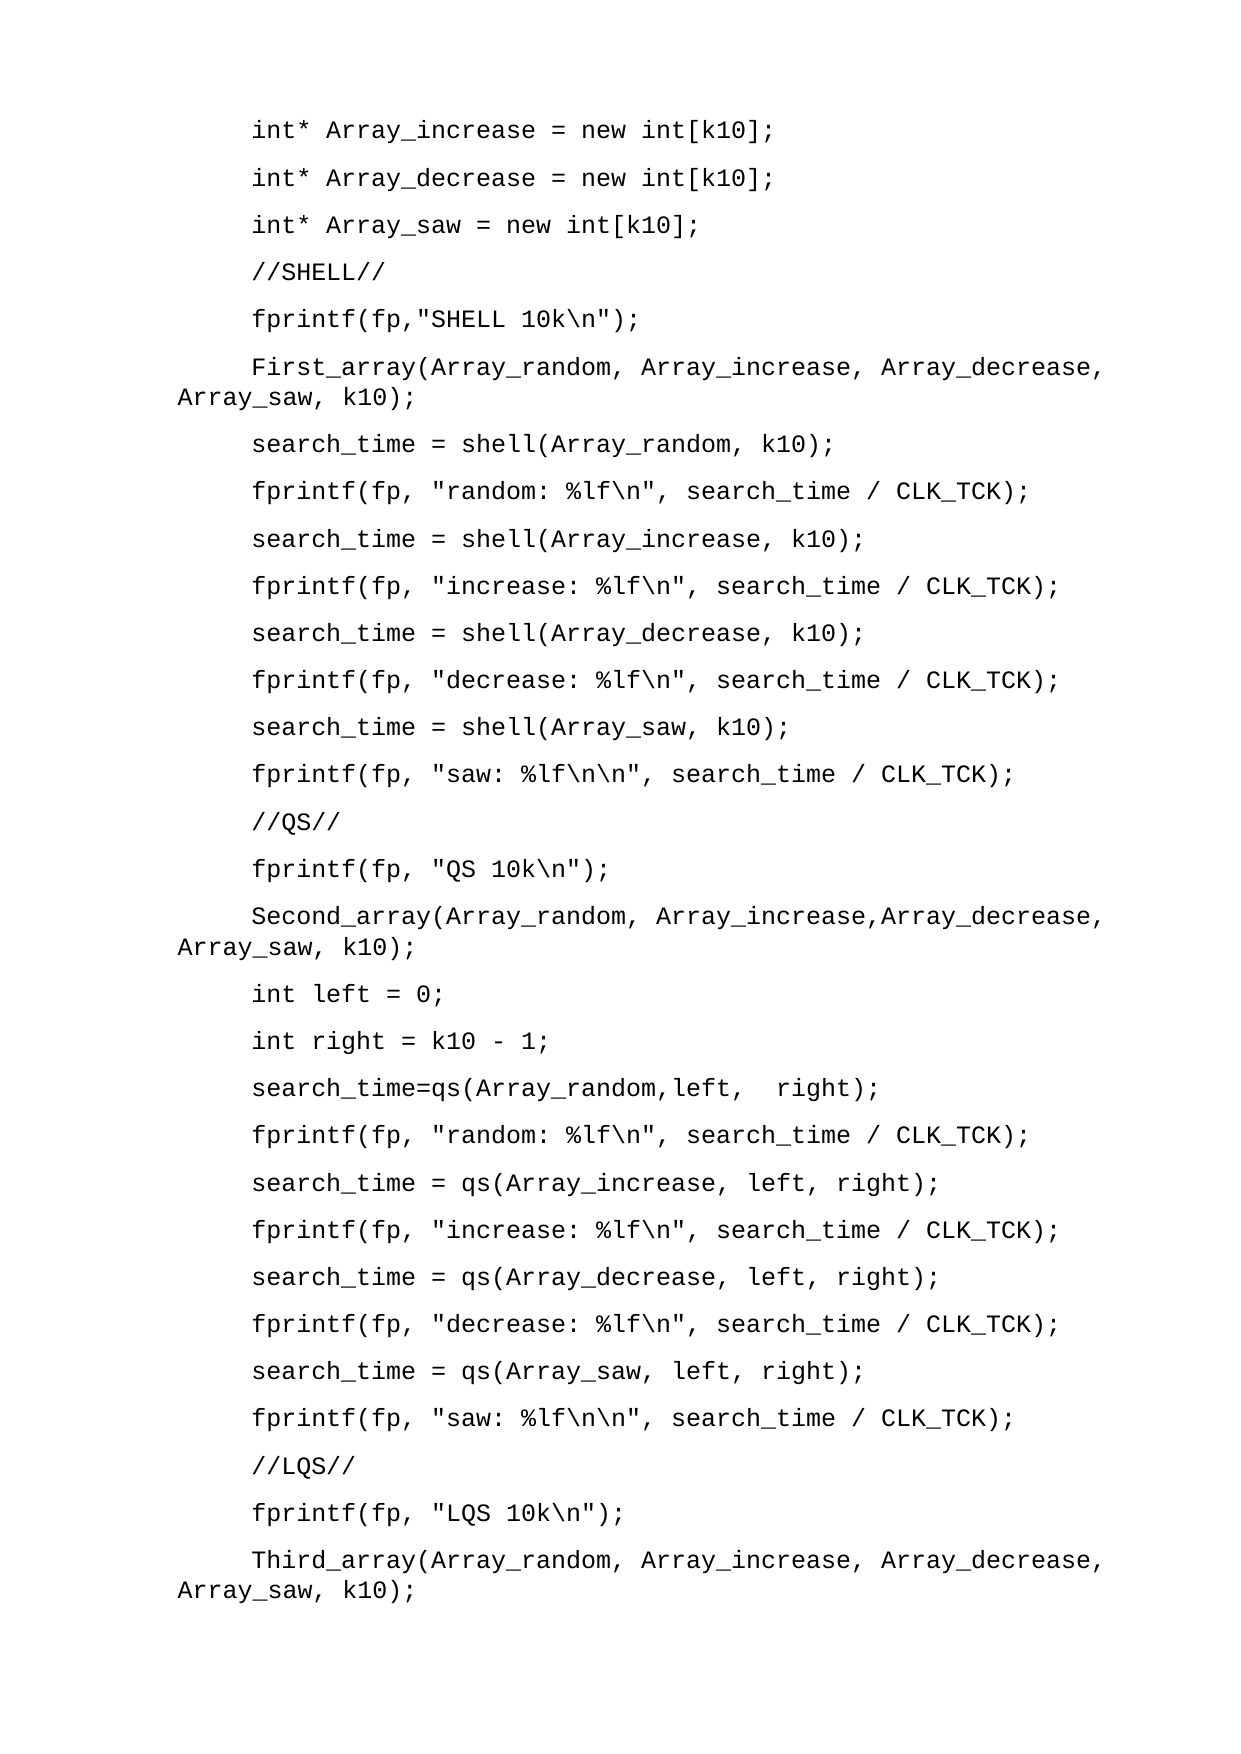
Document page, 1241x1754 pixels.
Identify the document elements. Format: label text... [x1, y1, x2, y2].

text int* Array_decrease = new int[k10]; [177, 165, 1152, 194]
text int left = 0; [177, 981, 1152, 1010]
text fprintf(fp, "QS 10k\n"); [177, 856, 1152, 885]
text fprintf(fp,"SHELL 10k\n"); [177, 307, 1152, 335]
text int* Array_saw = new int[k10]; [177, 212, 1152, 241]
text fprintf(fp, "random: %lf\n", search_time / CLK_TCK); [177, 1123, 1152, 1151]
text search_time = shell(Array_random, k10); [177, 432, 1152, 460]
text fprintf(fp, "increase: %lf\n", search_time / CLK_TCK); [177, 1217, 1152, 1246]
text search_time = qs(Array_saw, left, right); [177, 1359, 1152, 1387]
text fprintf(fp, "random: %lf\n", search_time / CLK_TCK); [177, 479, 1152, 507]
text fprintf(fp, "decrease: %lf\n", search_time / CLK_TCK); [177, 1312, 1152, 1340]
text fprintf(fp, "decrease: %lf\n", search_time / CLK_TCK); [177, 668, 1152, 696]
text search_time = shell(Array_decrease, k10); [177, 621, 1152, 649]
text First_array(Array_random, Array_increase, Array_decrease, Array_saw, k10); [177, 354, 1152, 413]
text search_time = qs(Array_increase, left, right); [177, 1170, 1152, 1198]
text search_time=qs(Array_random,left, right); [177, 1076, 1152, 1104]
text //LQS// [177, 1453, 1152, 1482]
text int* Array_increase = new int[k10]; [177, 118, 1152, 146]
text search_time = qs(Array_decrease, left, right); [177, 1264, 1152, 1293]
text fprintf(fp, "saw: %lf\n\n", search_time / CLK_TCK); [177, 762, 1152, 790]
text search_time = shell(Array_saw, k10); [177, 715, 1152, 743]
text search_time = shell(Array_increase, k10); [177, 526, 1152, 554]
text Third_array(Array_random, Array_increase, Array_decrease, Array_saw, k10); [177, 1548, 1152, 1606]
text Second_array(Array_random, Array_increase,Array_decrease, Array_saw, k10); [177, 904, 1152, 962]
text fprintf(fp, "increase: %lf\n", search_time / CLK_TCK); [177, 573, 1152, 602]
text fprintf(fp, "LQS 10k\n"); [177, 1500, 1152, 1529]
text fprintf(fp, "saw: %lf\n\n", search_time / CLK_TCK); [177, 1406, 1152, 1434]
text //SHELL// [177, 260, 1152, 288]
text int right = k10 - 1; [177, 1028, 1152, 1057]
text //QS// [177, 809, 1152, 838]
